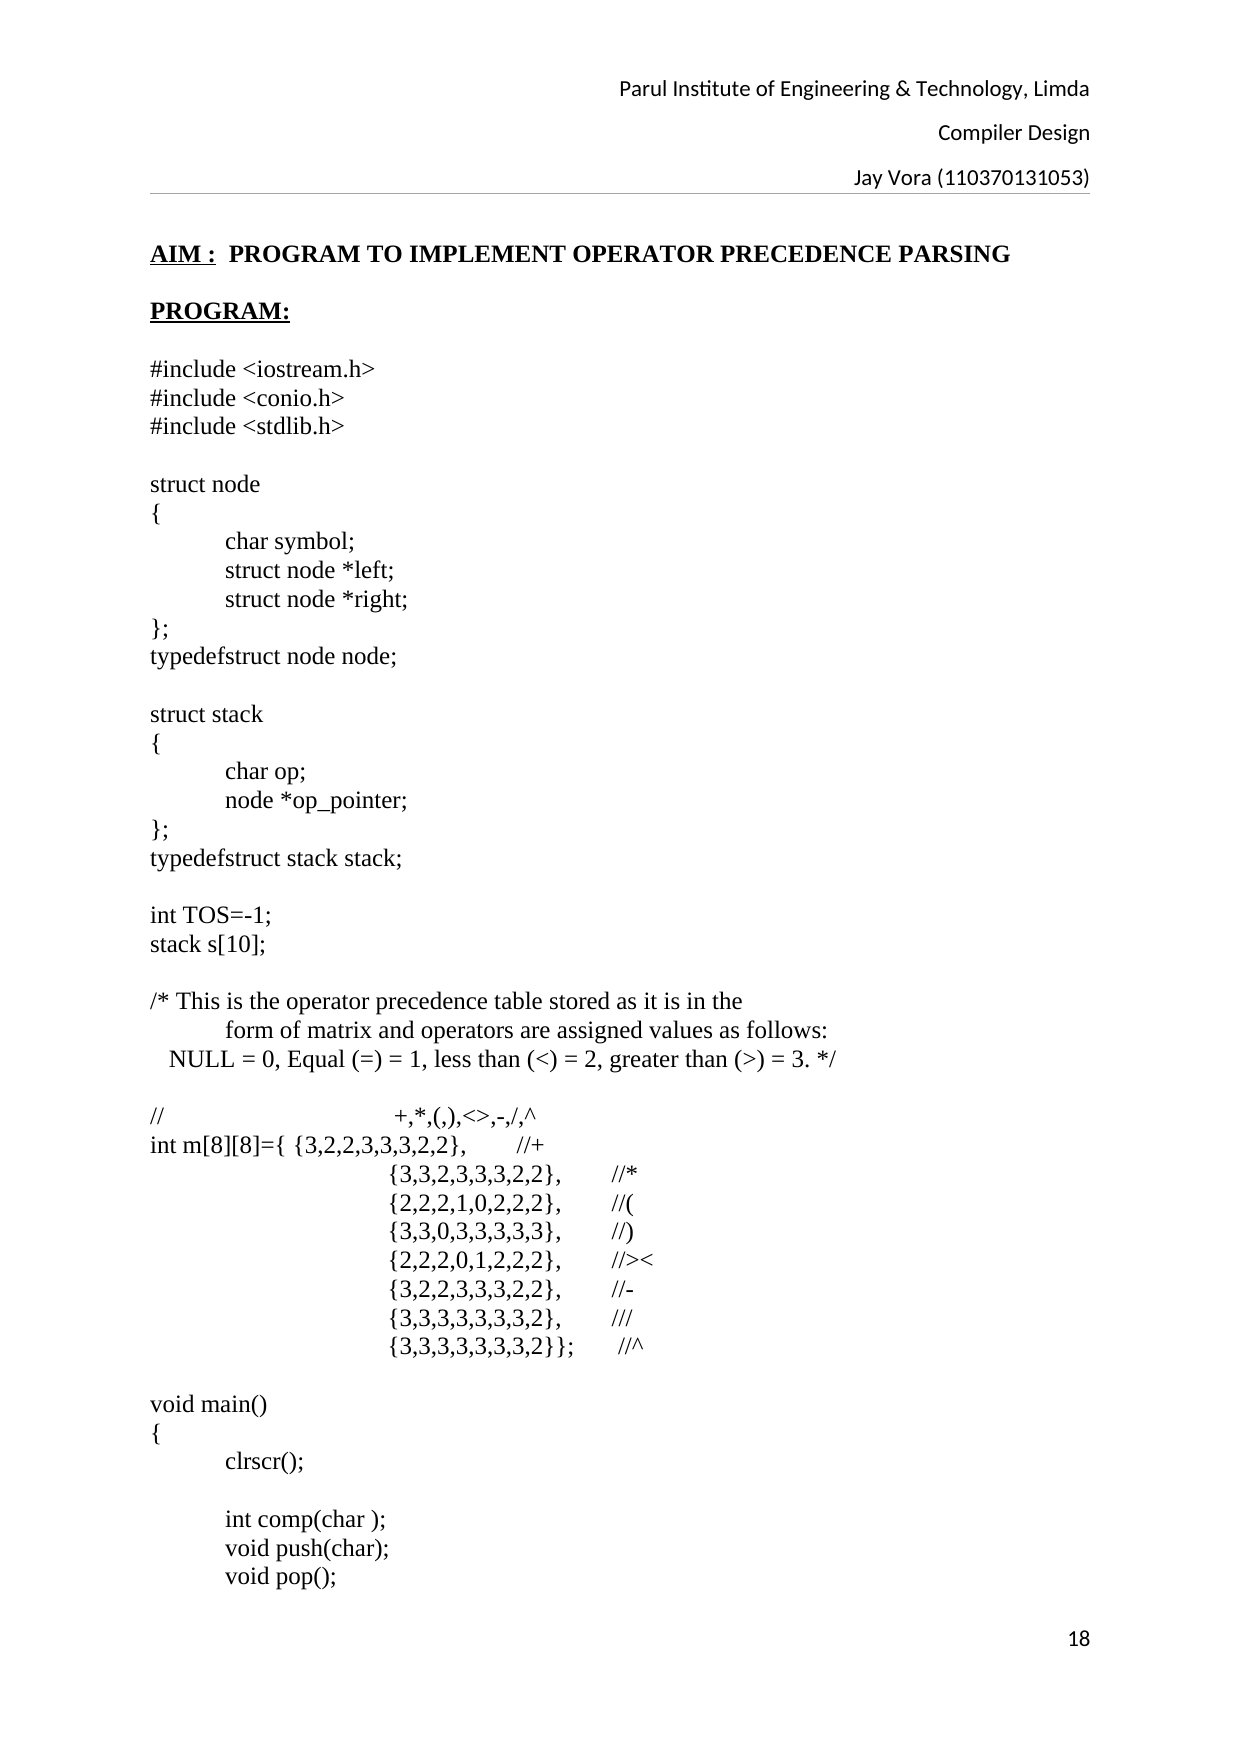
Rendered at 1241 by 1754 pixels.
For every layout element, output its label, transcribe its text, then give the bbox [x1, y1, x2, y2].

text // +,*,(,),<>,-,/,^ [150, 1101, 1090, 1130]
text {3,3,2,3,3,3,2,2}, //* [150, 1159, 1090, 1188]
text char symbol; [150, 526, 1090, 555]
text void pop(); [150, 1561, 1090, 1590]
text NULL = 0, Equal (=) = 1, less than (<) = 2, greater than (>) = 3. */ [150, 1044, 1090, 1073]
text {3,3,3,3,3,3,3,2}}; //^ [150, 1331, 1090, 1360]
text #include <iostream.h> [150, 354, 1090, 383]
text int comp(char ); [150, 1504, 1090, 1533]
text #include <conio.h> [150, 383, 1090, 411]
text { [150, 1418, 1090, 1446]
text {2,2,2,1,0,2,2,2}, //( [150, 1188, 1090, 1216]
text int TOS=-1; [150, 900, 1090, 929]
text form of matrix and operators are assigned values as follows: [150, 1015, 1090, 1044]
text { [150, 728, 1090, 756]
text }; [150, 613, 1090, 641]
text node *op_pointer; [150, 785, 1090, 814]
text void push(char); [150, 1533, 1090, 1561]
text struct node [150, 469, 1090, 498]
text typedefstruct stack stack; [150, 843, 1090, 871]
text AIM : PROGRAM TO IMPLEMENT OPERATOR PRECEDENCE PARSING [150, 239, 1090, 268]
text stack s[10]; [150, 929, 1090, 958]
text {3,2,2,3,3,3,2,2}, //- [150, 1274, 1090, 1303]
text /* This is the operator precedence table stored as it is in the [150, 986, 1090, 1015]
text clrscr(); [150, 1446, 1090, 1475]
text {3,3,3,3,3,3,3,2}, /// [150, 1303, 1090, 1331]
text {2,2,2,0,1,2,2,2}, //>< [150, 1245, 1090, 1274]
text typedefstruct node node; [150, 641, 1090, 670]
text PROGRAM: [150, 296, 1090, 325]
text char op; [150, 756, 1090, 785]
text struct node *left; [150, 555, 1090, 584]
text {3,3,0,3,3,3,3,3}, //) [150, 1216, 1090, 1245]
text void main() [150, 1389, 1090, 1418]
text #include <stdlib.h> [150, 411, 1090, 440]
text struct stack [150, 699, 1090, 728]
text { [150, 498, 1090, 526]
text }; [150, 814, 1090, 843]
text struct node *right; [150, 584, 1090, 613]
text int m[8][8]={ {3,2,2,3,3,3,2,2}, //+ [150, 1130, 1090, 1159]
